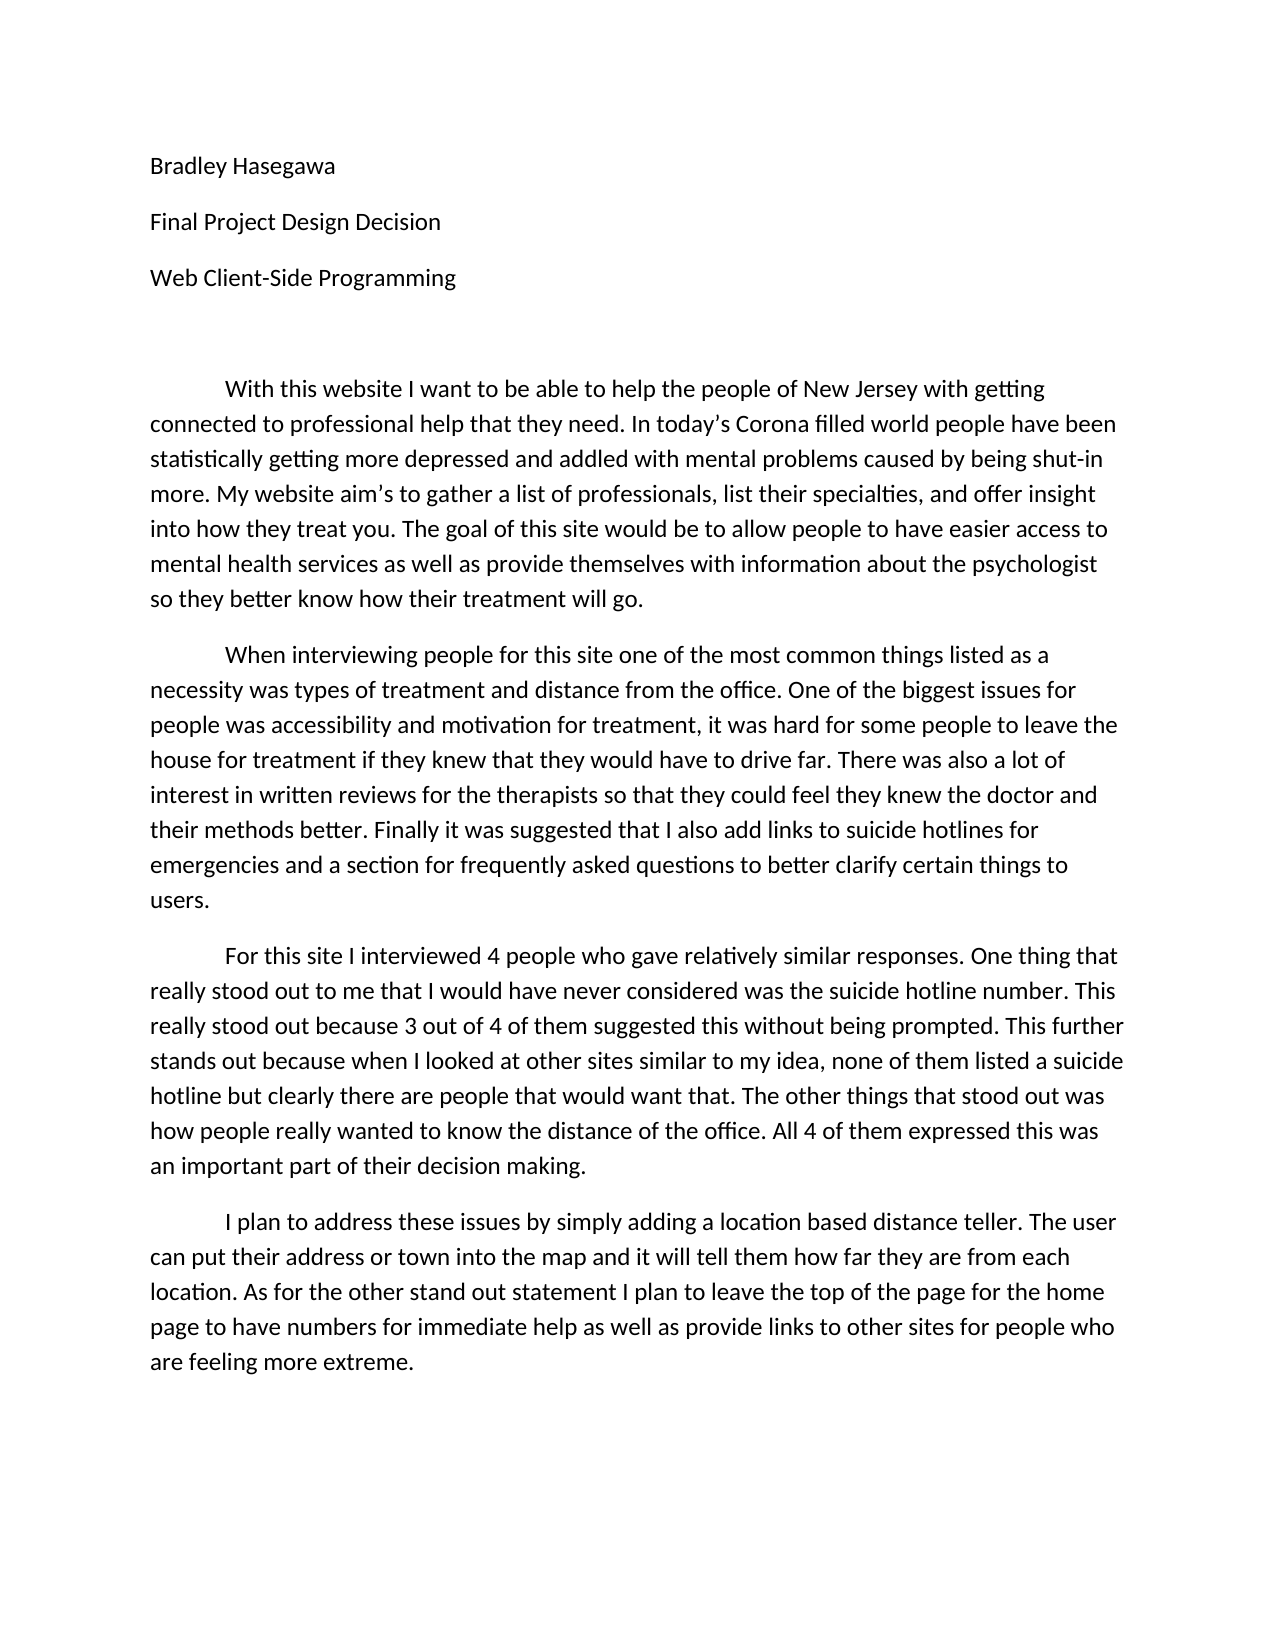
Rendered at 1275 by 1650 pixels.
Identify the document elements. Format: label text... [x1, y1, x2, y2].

text For this site I interviewed 4 people who gave relatively similar responses. One thing that really stood out to me that I would have never considered was the suicide hotline number. This really stood out because 3 out of 4 of them suggested this without being prompted. This further stands out because when I looked at other sites similar to my idea, none of them listed a suicide hotline but clearly there are people that would want that. The other things that stood out was how people really wanted to know the distance of the office. All 4 of them expressed this was an important part of their decision making. [150, 940, 1125, 1181]
text Final Project Design Decision [150, 206, 1125, 236]
text When interviewing people for this site one of the most common things listed as a necessity was types of treatment and distance from the office. One of the biggest issues for people was accessibility and motivation for treatment, it was hard for some people to leave the house for treatment if they knew that they would have to drive far. There was also a lot of interest in written reviews for the therapists so that they could feel they knew the doctor and their methods better. Finally it was suggested that I also add links to suicide hotlines for emergencies and a section for frequently asked questions to better clarify certain things to users. [150, 639, 1125, 915]
text Bradley Hasegawa [150, 150, 1125, 181]
text With this website I want to be able to help the people of New Jersey with getting connected to professional help that they need. In today’s Corona filled world people have been statistically getting more depressed and addled with mental problems caused by being shut-in more. My website aim’s to gather a list of professionals, list their specialties, and offer insight into how they treat you. The goal of this site would be to allow people to have easier access to mental health services as well as provide themselves with information about the psychologist so they better know how their treatment will go. [150, 373, 1125, 614]
text Web Client-Side Programming [150, 262, 1125, 292]
text I plan to address these issues by simply adding a location based distance teller. The user can put their address or town into the map and it will tell them how far they are from each location. As for the other stand out statement I plan to leave the top of the page for the home page to have numbers for immediate help as well as provide links to other sites for people who are feeling more extreme. [150, 1206, 1125, 1376]
